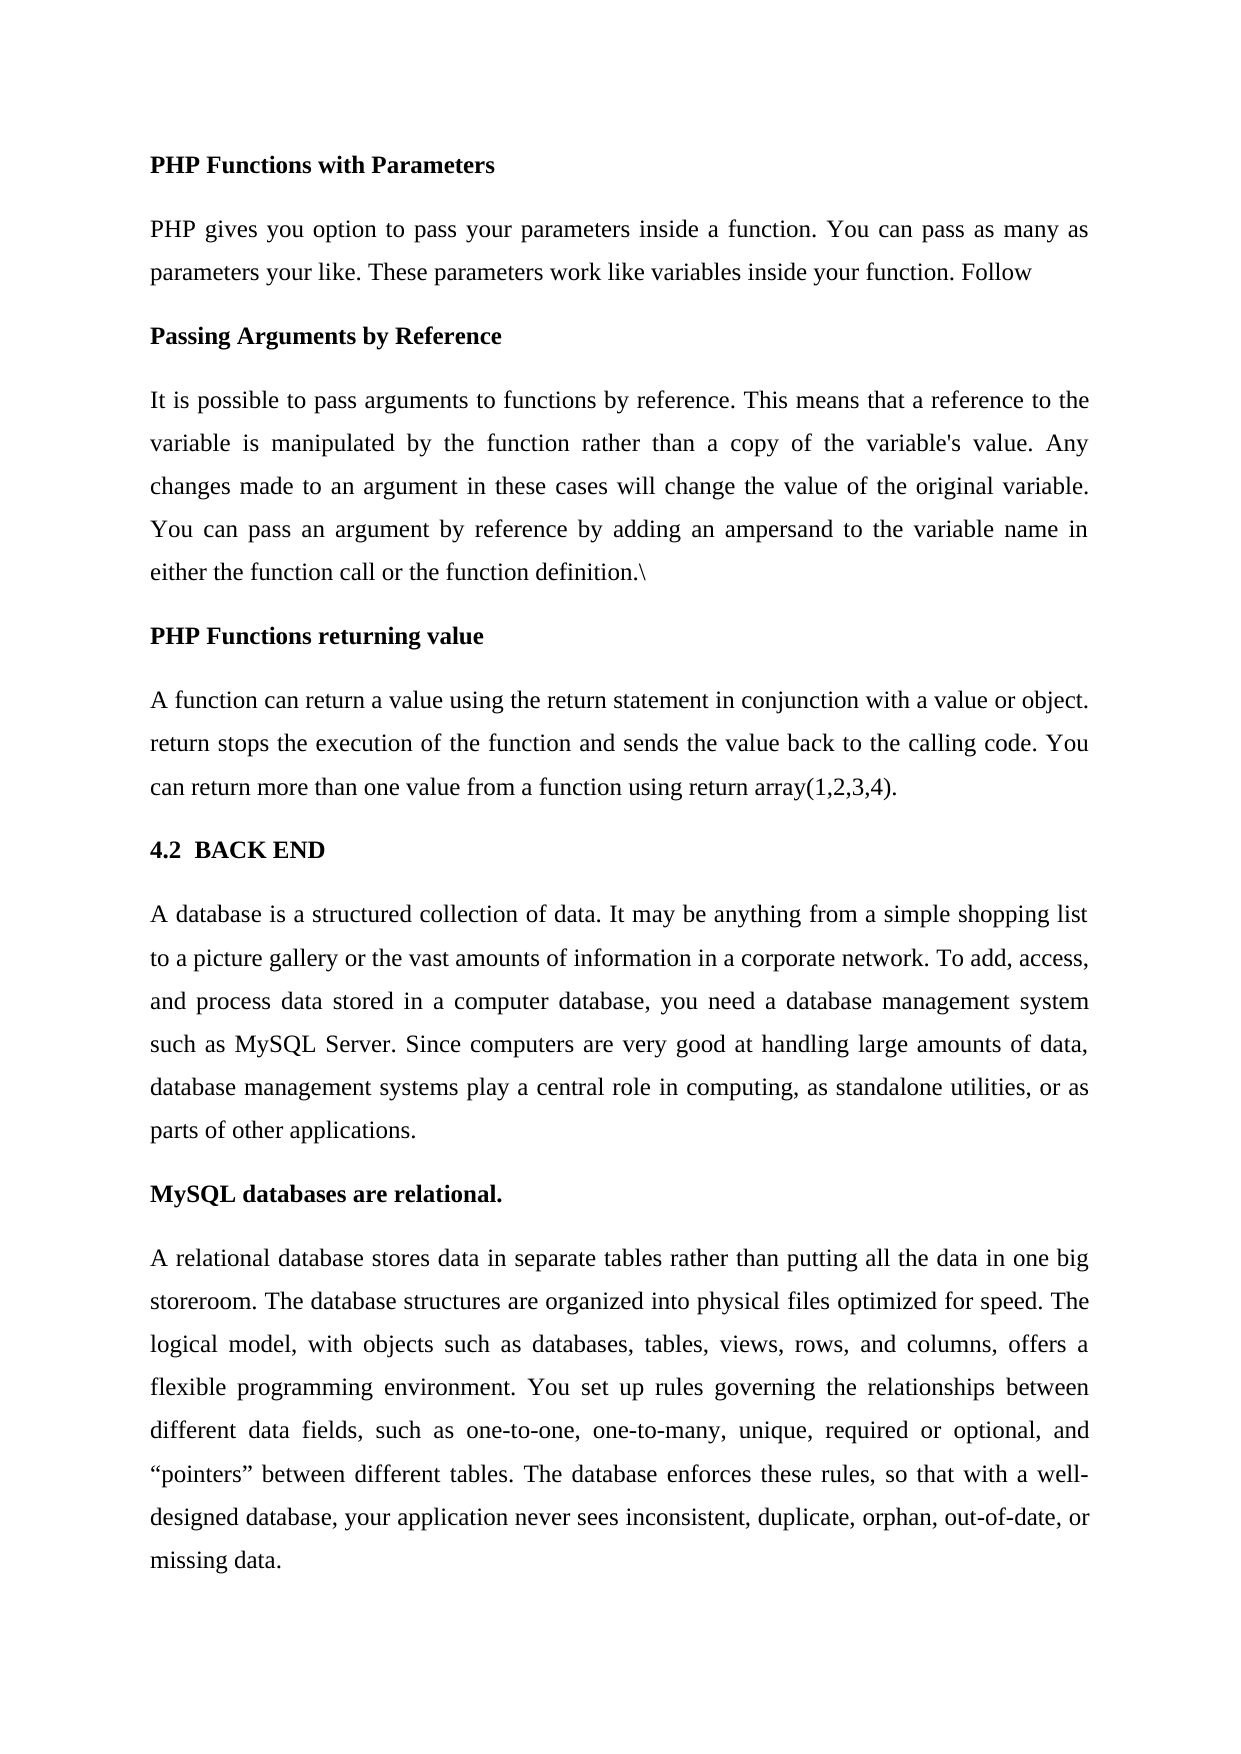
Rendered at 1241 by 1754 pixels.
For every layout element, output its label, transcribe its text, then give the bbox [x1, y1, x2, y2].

text A function can return a value using the return statement in conjunction with a value or object. return stops the execution of the function and sends the value back to the calling code. You can return more than one value from a function using return array(1,2,3,4). [150, 685, 1090, 800]
list BACK END [150, 836, 1090, 864]
text PHP Functions returning value [150, 621, 1090, 650]
text PHP Functions with Parameters [150, 150, 1090, 179]
text It is possible to pass arguments to functions by reference. This means that a reference to the variable is manipulated by the function rather than a copy of the variable's value. Any changes made to an argument in these cases will change the value of the original variable. You can pass an argument by reference by adding an ampersand to the variable name in either the function call or the function definition.\ [150, 385, 1090, 586]
text PHP gives you option to pass your parameters inside a function. You can pass as many as parameters your like. These parameters work like variables inside your function. Follow [150, 214, 1090, 286]
text MySQL databases are relational. [150, 1179, 1090, 1208]
text A relational database stores data in separate tables rather than putting all the data in one big storeroom. The database structures are organized into physical files optimized for speed. The logical model, with objects such as databases, tables, views, rows, and columns, offers a flexible programming environment. You set up rules governing the relationships between different data fields, such as one-to-one, one-to-many, unique, required or optional, and “pointers” between different tables. The database enforces these rules, so that with a well-designed database, your application never sees inconsistent, duplicate, orphan, out-of-date, or missing data. [150, 1243, 1090, 1574]
text A database is a structured collection of data. It may be anything from a simple shopping list to a picture gallery or the vast amounts of information in a corporate network. To add, access, and process data stored in a computer database, you need a database management system such as MySQL Server. Since computers are very good at handling large amounts of data, database management systems play a central role in computing, as standalone utilities, or as parts of other applications. [150, 899, 1090, 1144]
text Passing Arguments by Reference [150, 321, 1090, 350]
